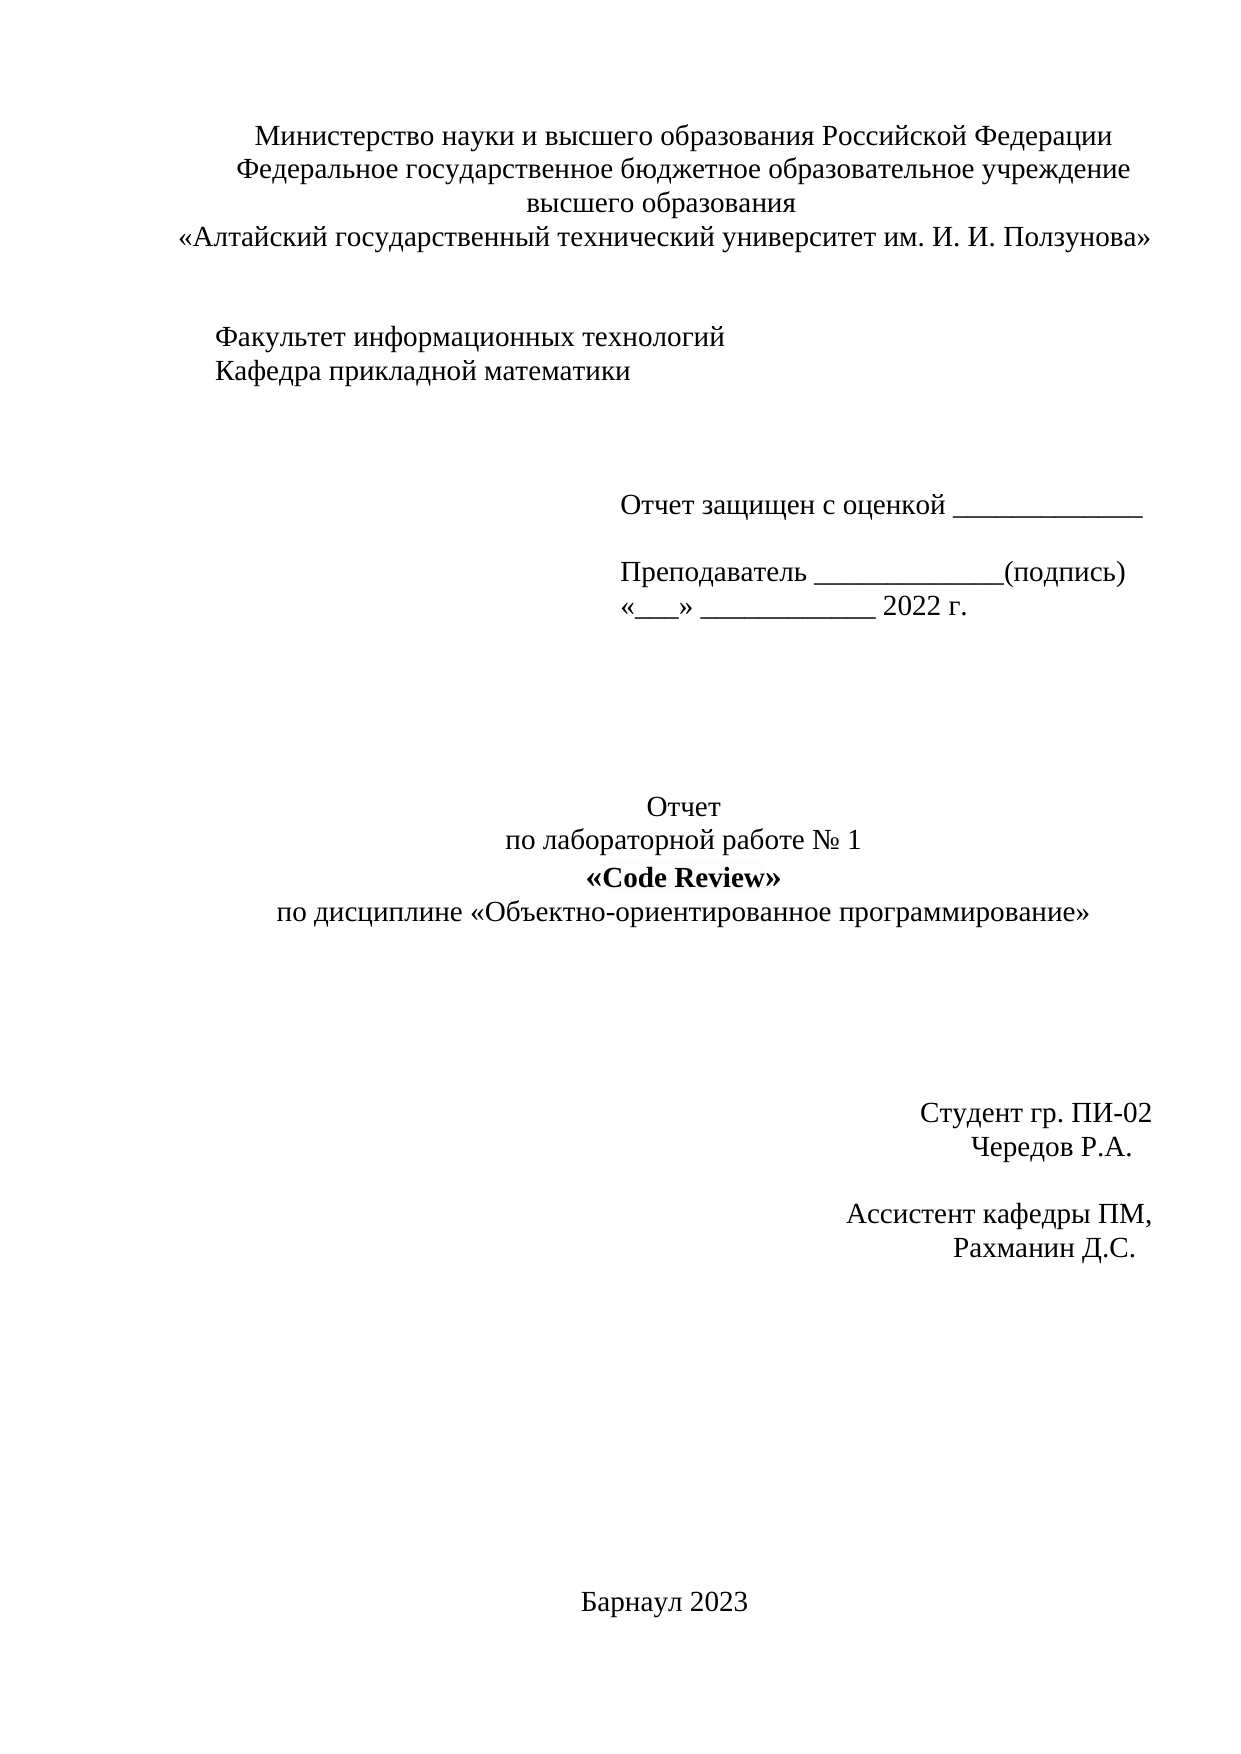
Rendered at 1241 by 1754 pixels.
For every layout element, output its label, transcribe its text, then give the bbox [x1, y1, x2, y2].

text по дисциплине «Объектно-ориентированное программирование» [177, 894, 1152, 928]
text «___» ____________ 2022 г. [620, 588, 1152, 621]
text Чередов Р.А. [177, 1129, 1152, 1163]
text Министерство науки и высшего образования Российской Федерации [177, 118, 1152, 152]
text Ассистент кафедры ПМ, [177, 1196, 1152, 1230]
text Студент гр. ПИ-02 [177, 1096, 1152, 1129]
text Барнаул 2023 [177, 1584, 1152, 1618]
text Кафедра прикладной математики [177, 353, 1152, 386]
text «Code Review» [177, 856, 1152, 894]
text Преподаватель _____________(подпись) [620, 554, 1152, 588]
text Рахманин Д.С. [177, 1230, 1152, 1263]
text по лабораторной работе № 1 [177, 822, 1152, 856]
text Факультет информационных технологий [177, 319, 1152, 353]
text Отчет защищен с оценкой _____________ [620, 487, 1152, 521]
text Отчет [177, 789, 1152, 822]
text Федеральное государственное бюджетное образовательное учреждение высшего образования «Алтайский государственный технический университет им. И. И. Ползунова» [177, 152, 1152, 252]
